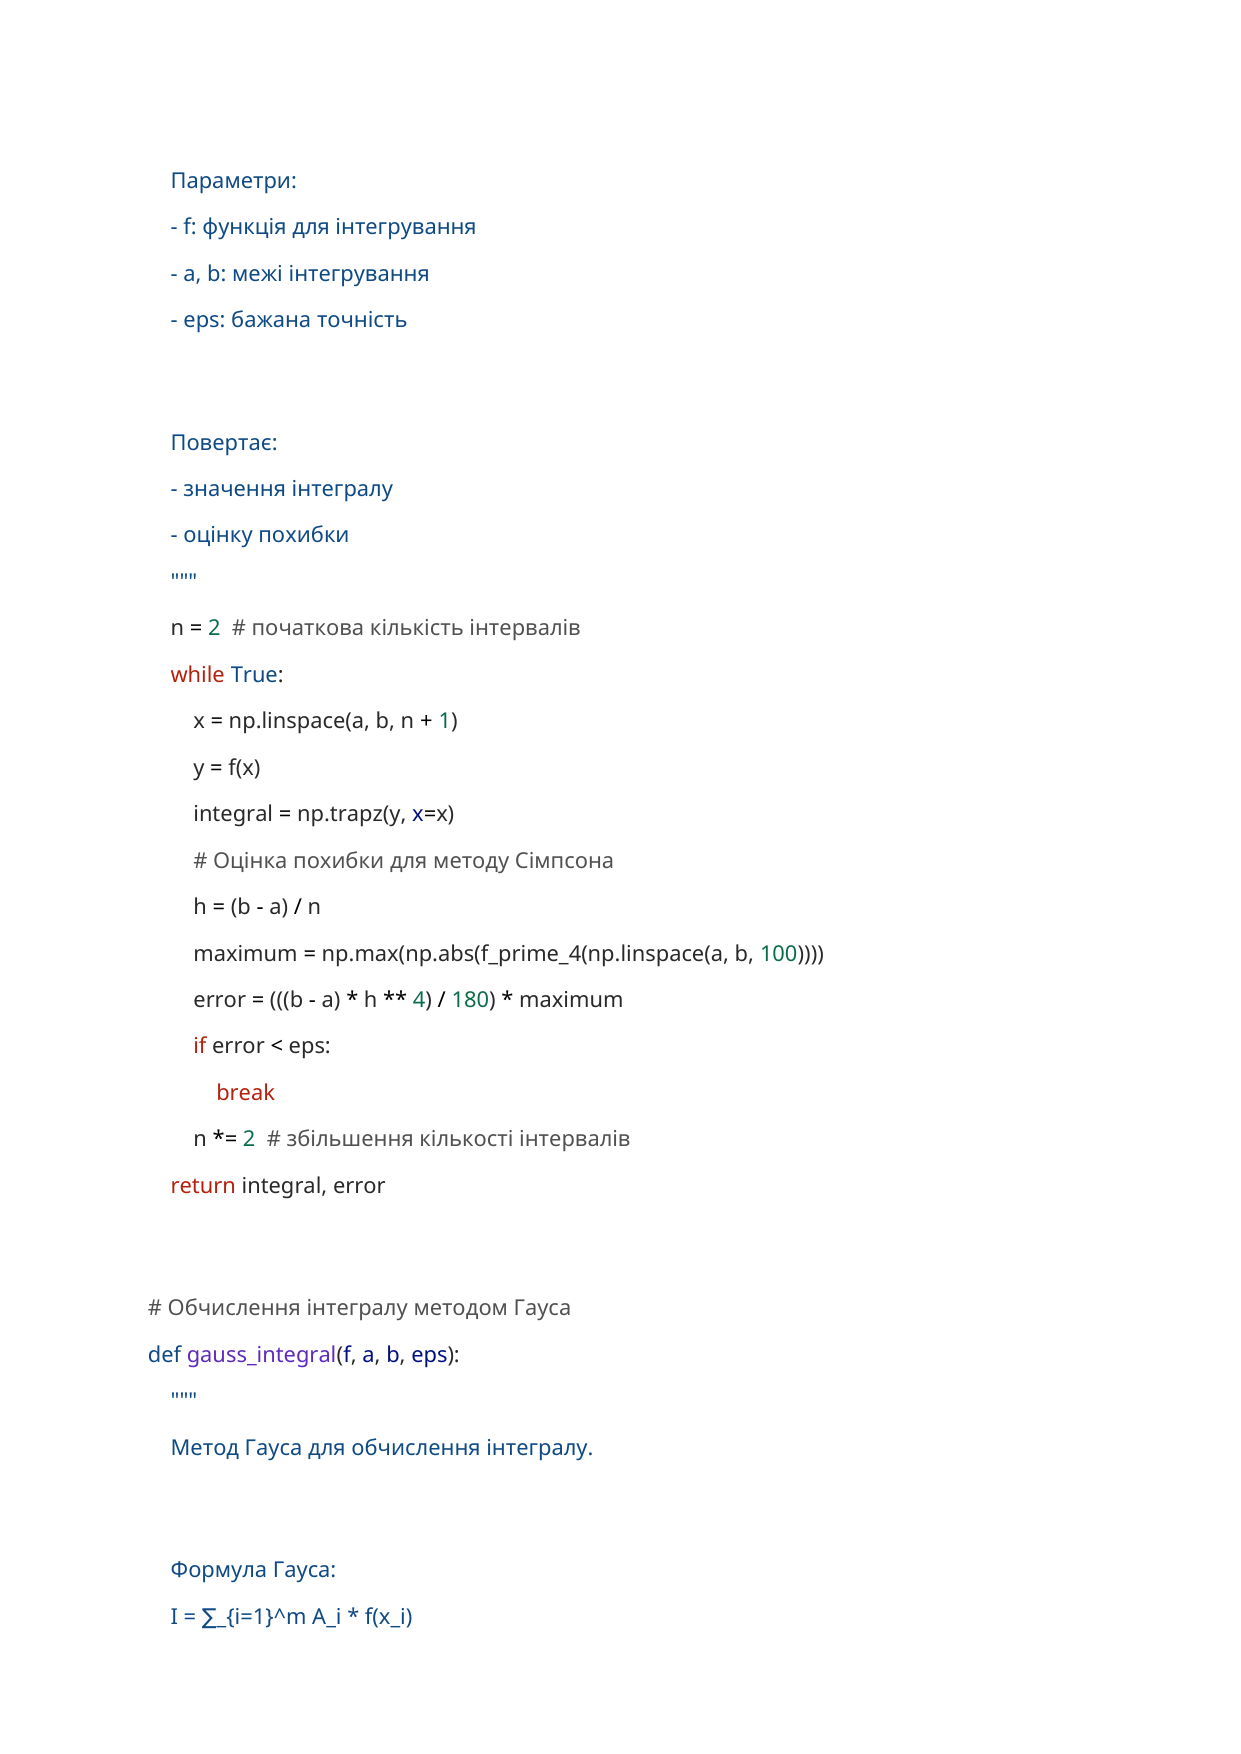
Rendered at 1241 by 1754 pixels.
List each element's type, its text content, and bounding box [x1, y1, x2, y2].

text x = np.linspace(a, b, n + 1) [148, 705, 1152, 735]
text - значення інтегралу [148, 473, 1152, 503]
text y = f(x) [148, 752, 1152, 781]
text Параметри: [148, 164, 1152, 194]
text - eps: бажана точність [148, 304, 1152, 334]
text while True: [148, 659, 1152, 688]
text - a, b: межі інтегрування [148, 257, 1152, 287]
text if error < eps: [148, 1030, 1152, 1060]
text I = ∑_{i=1}^m A_i * f(x_i) [148, 1601, 1152, 1630]
text Формула Гауса: [148, 1554, 1152, 1584]
text integral = np.trapz(y, x=x) [148, 798, 1152, 828]
text """ [148, 566, 1152, 596]
text error = (((b - a) * h ** 4) / 180) * maximum [148, 984, 1152, 1014]
text n *= 2 # збільшення кількості інтервалів [148, 1123, 1152, 1153]
text maximum = np.max(np.abs(f_prime_4(np.linspace(a, b, 100)))) [148, 937, 1152, 967]
text - оцінку похибки [148, 519, 1152, 549]
text break [148, 1077, 1152, 1107]
text """ [148, 1385, 1152, 1415]
text # Оцінка похибки для методу Сімпсона [148, 844, 1152, 874]
text def gauss_integral(f, a, b, eps): [148, 1339, 1152, 1368]
text h = (b - a) / n [148, 891, 1152, 921]
text Повертає: [148, 426, 1152, 456]
text Метод Гауса для обчислення інтегралу. [148, 1432, 1152, 1461]
text return integral, error [148, 1170, 1152, 1199]
text - f: функція для інтегрування [148, 211, 1152, 241]
text # Обчислення інтегралу методом Гауса [148, 1292, 1152, 1322]
text n = 2 # початкова кількість інтервалів [148, 612, 1152, 642]
